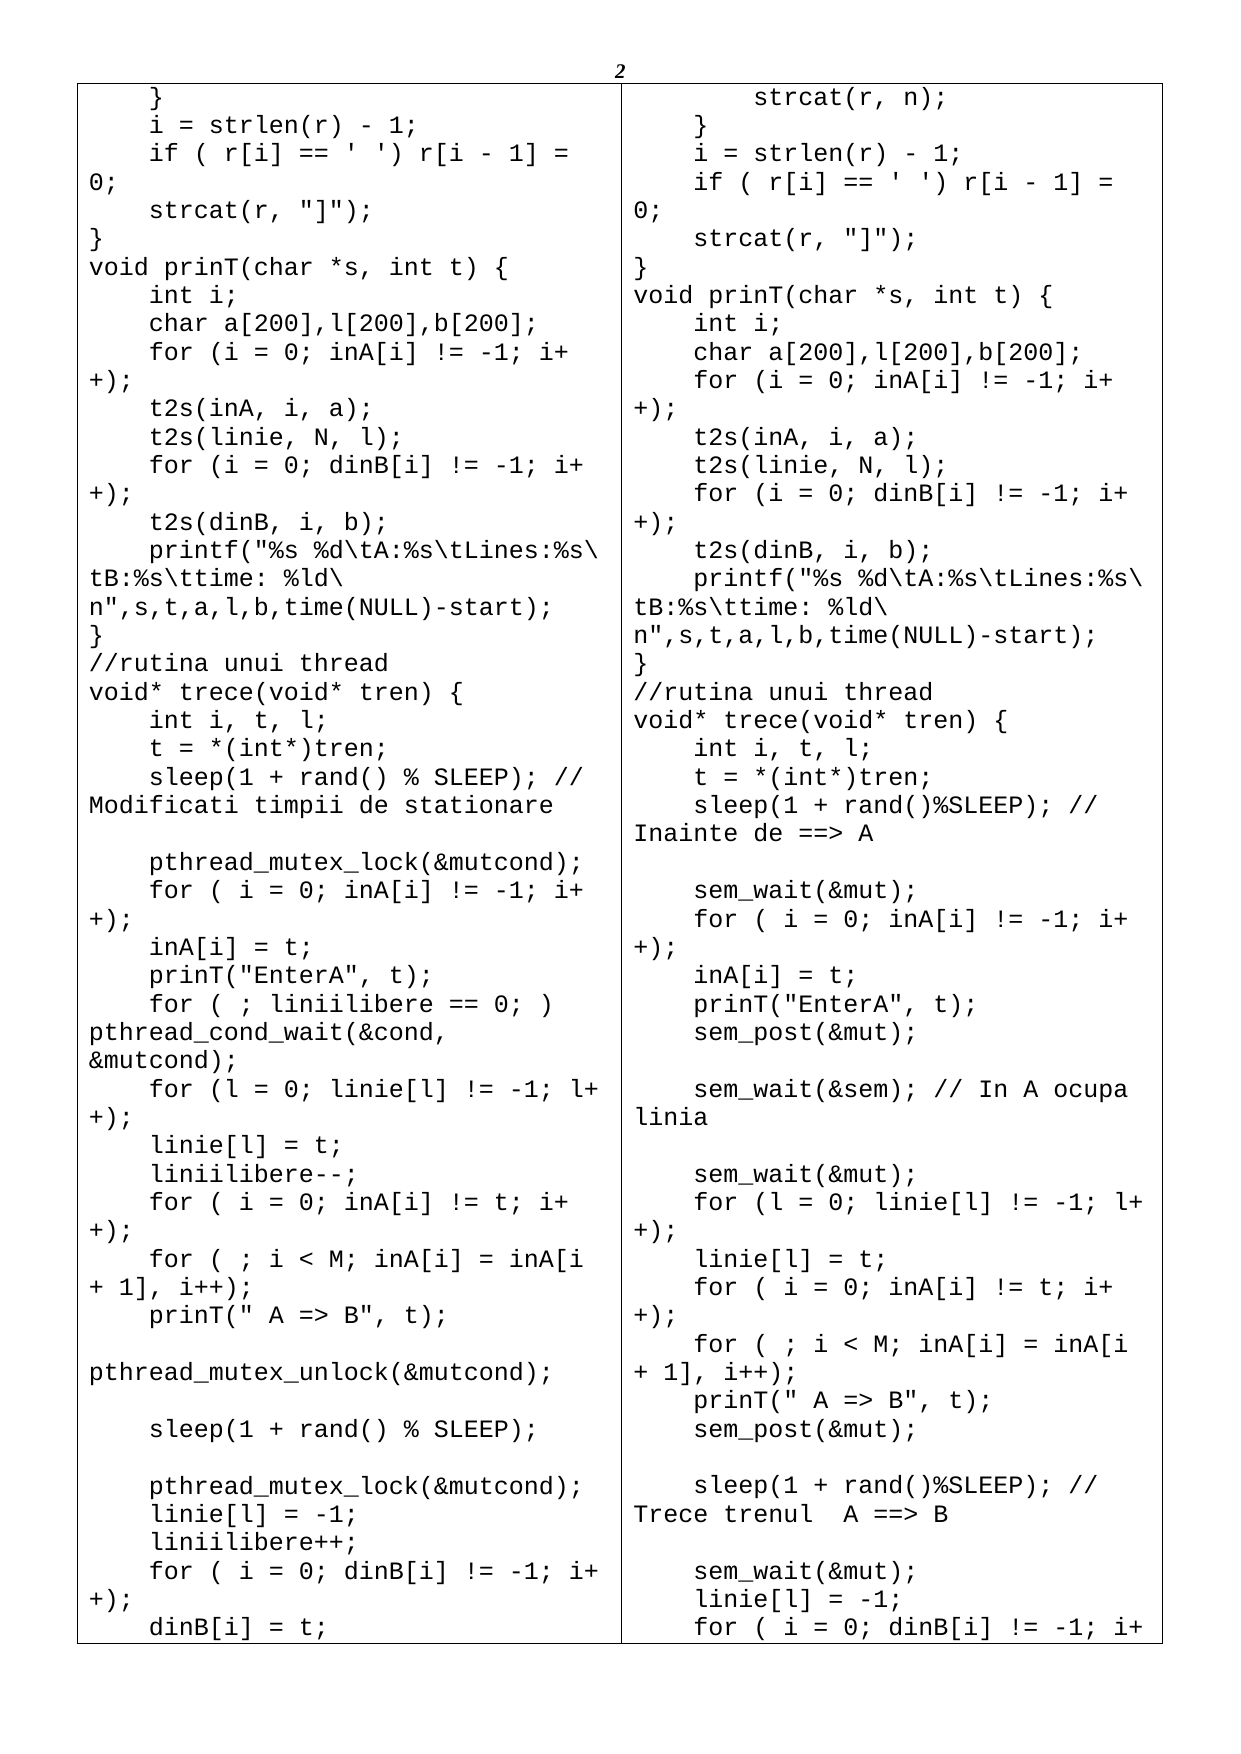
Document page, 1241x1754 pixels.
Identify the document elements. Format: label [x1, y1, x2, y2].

table_cell [622, 84, 1162, 1643]
table_cell [78, 84, 621, 1643]
